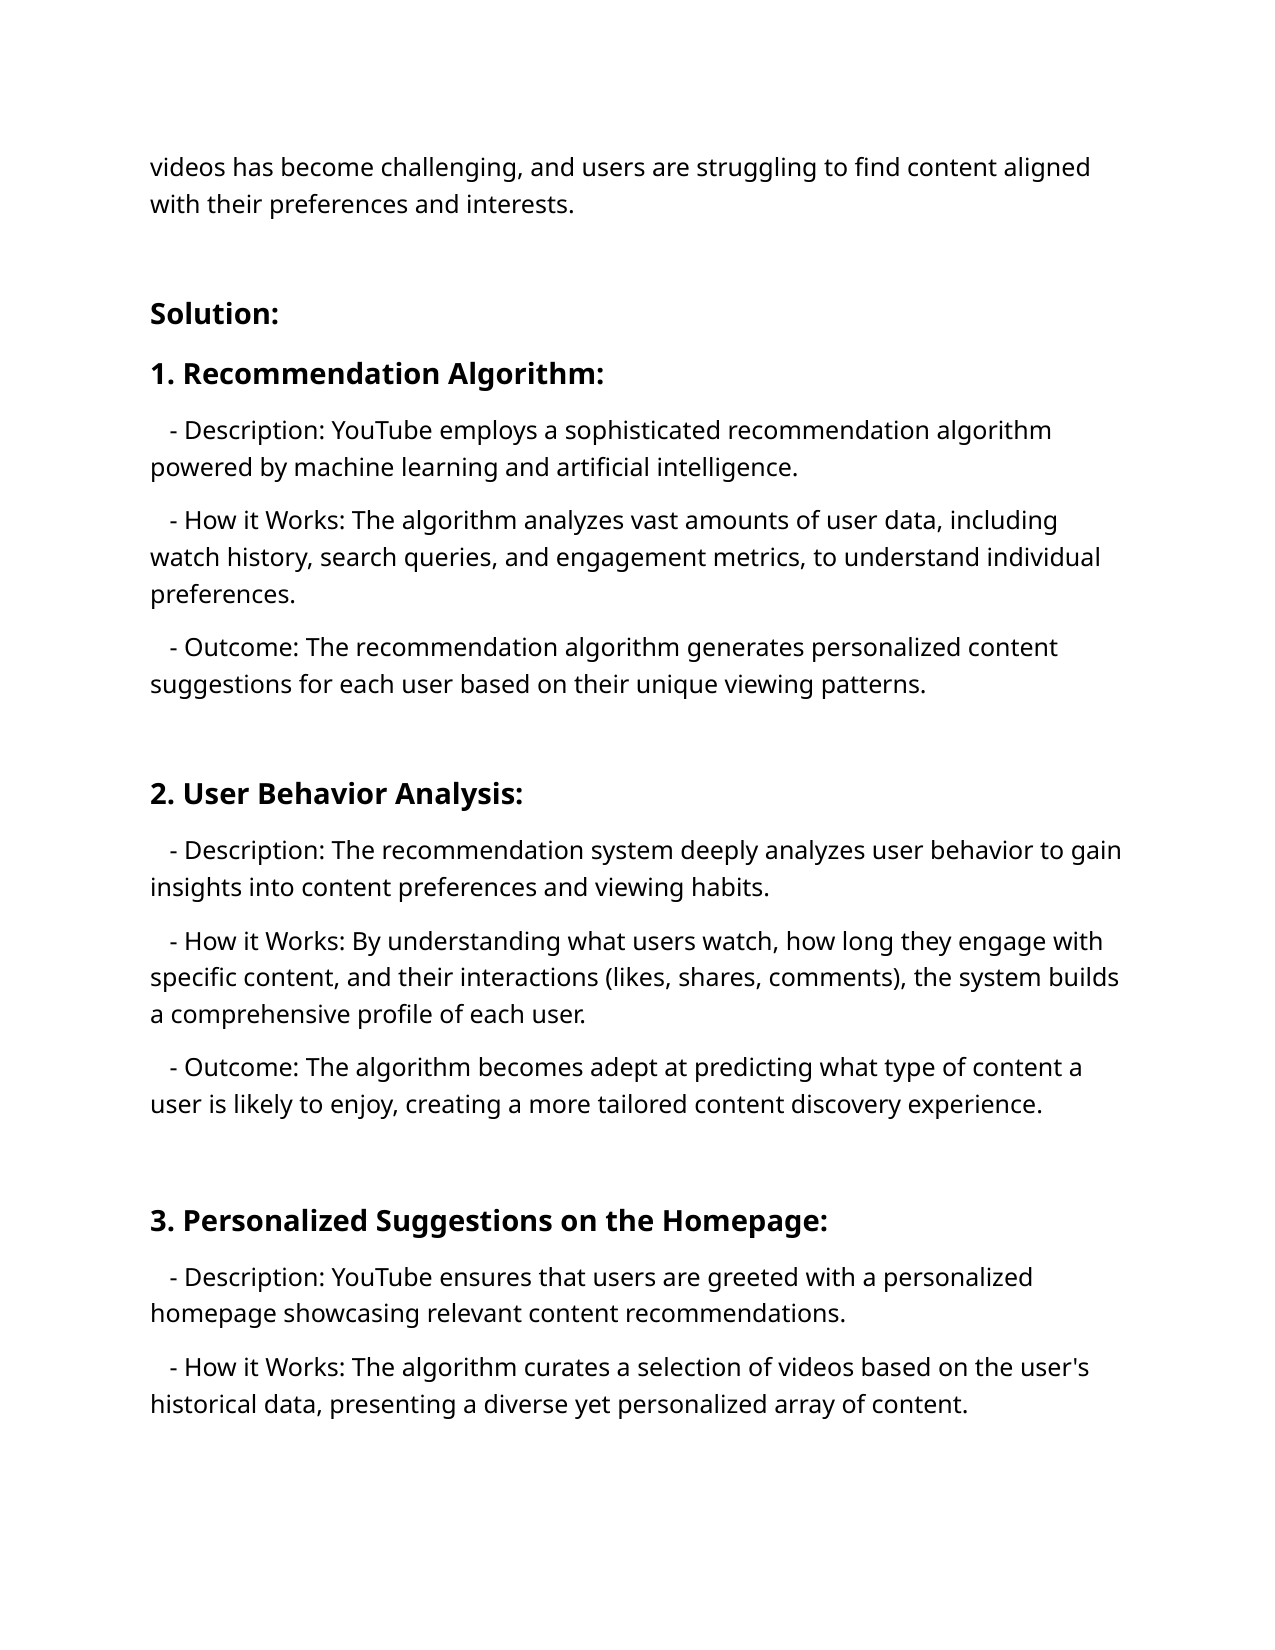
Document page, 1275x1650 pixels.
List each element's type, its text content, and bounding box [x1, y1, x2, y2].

text - Outcome: The algorithm becomes adept at predicting what type of content a user is likely to enjoy, creating a more tailored content discovery experience. [150, 1050, 1125, 1121]
text - How it Works: By understanding what users watch, how long they engage with specific content, and their interactions (likes, shares, comments), the system builds a comprehensive profile of each user. [150, 923, 1125, 1031]
text 2. User Behavior Analysis: [150, 773, 1125, 813]
text 1. Recommendation Algorithm: [150, 353, 1125, 393]
text - Description: YouTube ensures that users are greeted with a personalized homepage showcasing relevant content recommendations. [150, 1259, 1125, 1330]
text - Description: YouTube employs a sophisticated recommendation algorithm powered by machine learning and artificial intelligence. [150, 413, 1125, 483]
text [150, 150, 1125, 221]
text 3. Personalized Suggestions on the Homepage: [150, 1200, 1125, 1239]
text - How it Works: The algorithm analyzes vast amounts of user data, including watch history, search queries, and engagement metrics, to understand individual preferences. [150, 503, 1125, 610]
text - How it Works: The algorithm curates a selection of videos based on the user's historical data, presenting a diverse yet personalized array of content. [150, 1349, 1125, 1420]
text Solution: [150, 294, 1125, 333]
text - Outcome: The recommendation algorithm generates personalized content suggestions for each user based on their unique viewing patterns. [150, 630, 1125, 701]
text - Description: The recommendation system deeply analyzes user behavior to gain insights into content preferences and viewing habits. [150, 833, 1125, 904]
